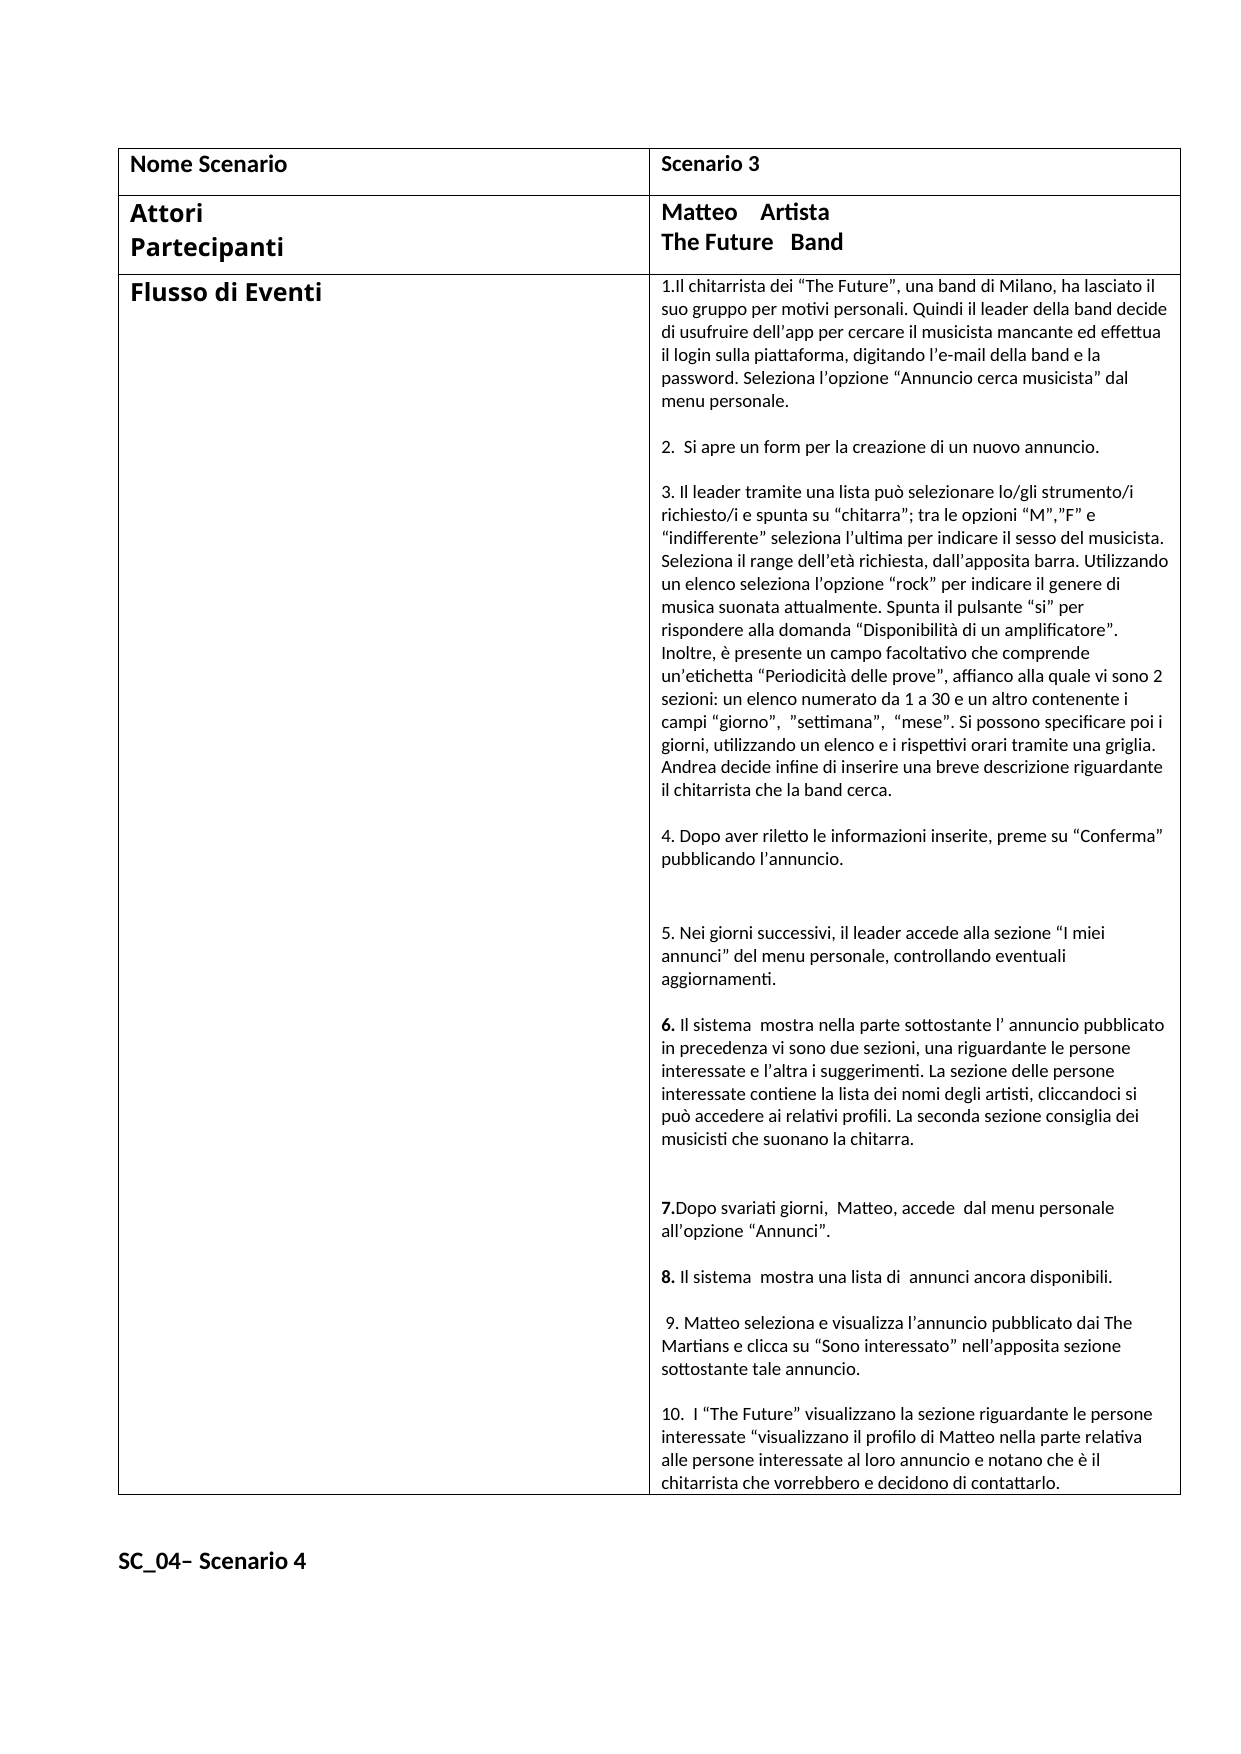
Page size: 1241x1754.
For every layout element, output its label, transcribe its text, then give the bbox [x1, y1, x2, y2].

table_cell Flusso di Eventi [119, 275, 649, 1494]
table_cell Attori Partecipanti [119, 196, 649, 273]
table_cell 1.Il chitarrista dei “The Future”, una band di Milano, ha lasciato il suo gruppo per motivi personali. Quindi il leader della band decide di usufruire dell’app per cercare il musicista mancante ed effettua il login sulla piattaforma, digitando l’e-mail della band e la password. Seleziona l’opzione “Annuncio cerca musicista” dal menu personale. 2. Si apre un form per la creazione di un nuovo annuncio. 3. Il leader tramite una lista può selezionare lo/gli strumento/i richiesto/i e spunta su “chitarra”; tra le opzioni “M”,”F” e “indifferente” seleziona l’ultima per indicare il sesso del musicista. Seleziona il range dell’età richiesta, dall’apposita barra. Utilizzando un elenco seleziona l’opzione “rock” per indicare il genere di musica suonata attualmente. Spunta il pulsante “si” per rispondere alla domanda “Disponibilità di un amplificatore”. Inoltre, è presente un campo facoltativo che comprende un’etichetta “Periodicità delle prove”, affianco alla quale vi sono 2 sezioni: un elenco numerato da 1 a 30 e un altro contenente i campi “giorno”, ”settimana”, “mese”. Si possono specificare poi i giorni, utilizzando un elenco e i rispettivi orari tramite una griglia. Andrea decide infine di inserire una breve descrizione riguardante il chitarrista che la band cerca. 4. Dopo aver riletto le informazioni inserite, preme su “Conferma” pubblicando l’annuncio. 5. Nei giorni successivi, il leader accede alla sezione “I miei annunci” del menu personale, controllando eventuali aggiornamenti. 6. Il sistema mostra nella parte sottostante l’ annuncio pubblicato in precedenza vi sono due sezioni, una riguardante le persone interessate e l’altra i suggerimenti. La sezione delle persone interessate contiene la lista dei nomi degli artisti, cliccandoci si può accedere ai relativi profili. La seconda sezione consiglia dei musicisti che suonano la chitarra. 7.Dopo svariati giorni, Matteo, accede dal menu personale all’opzione “Annunci”. 8. Il sistema mostra una lista di annunci ancora disponibili. 9. Matteo seleziona e visualizza l’annuncio pubblicato dai The Martians e clicca su “Sono interessato” nell’apposita sezione sottostante tale annuncio. 10. I “The Future” visualizzano la sezione riguardante le persone interessate “visualizzano il profilo di Matteo nella parte relativa alle persone interessate al loro annuncio e notano che è il chitarrista che vorrebbero e decidono di contattarlo. [650, 275, 1180, 1494]
text SC_04– Scenario 4 [118, 1545, 1122, 1575]
table_cell Matteo Artista The Future Band [650, 196, 1180, 273]
table_header Scenario 3 [650, 149, 1180, 195]
table_header Nome Scenario [119, 149, 649, 195]
